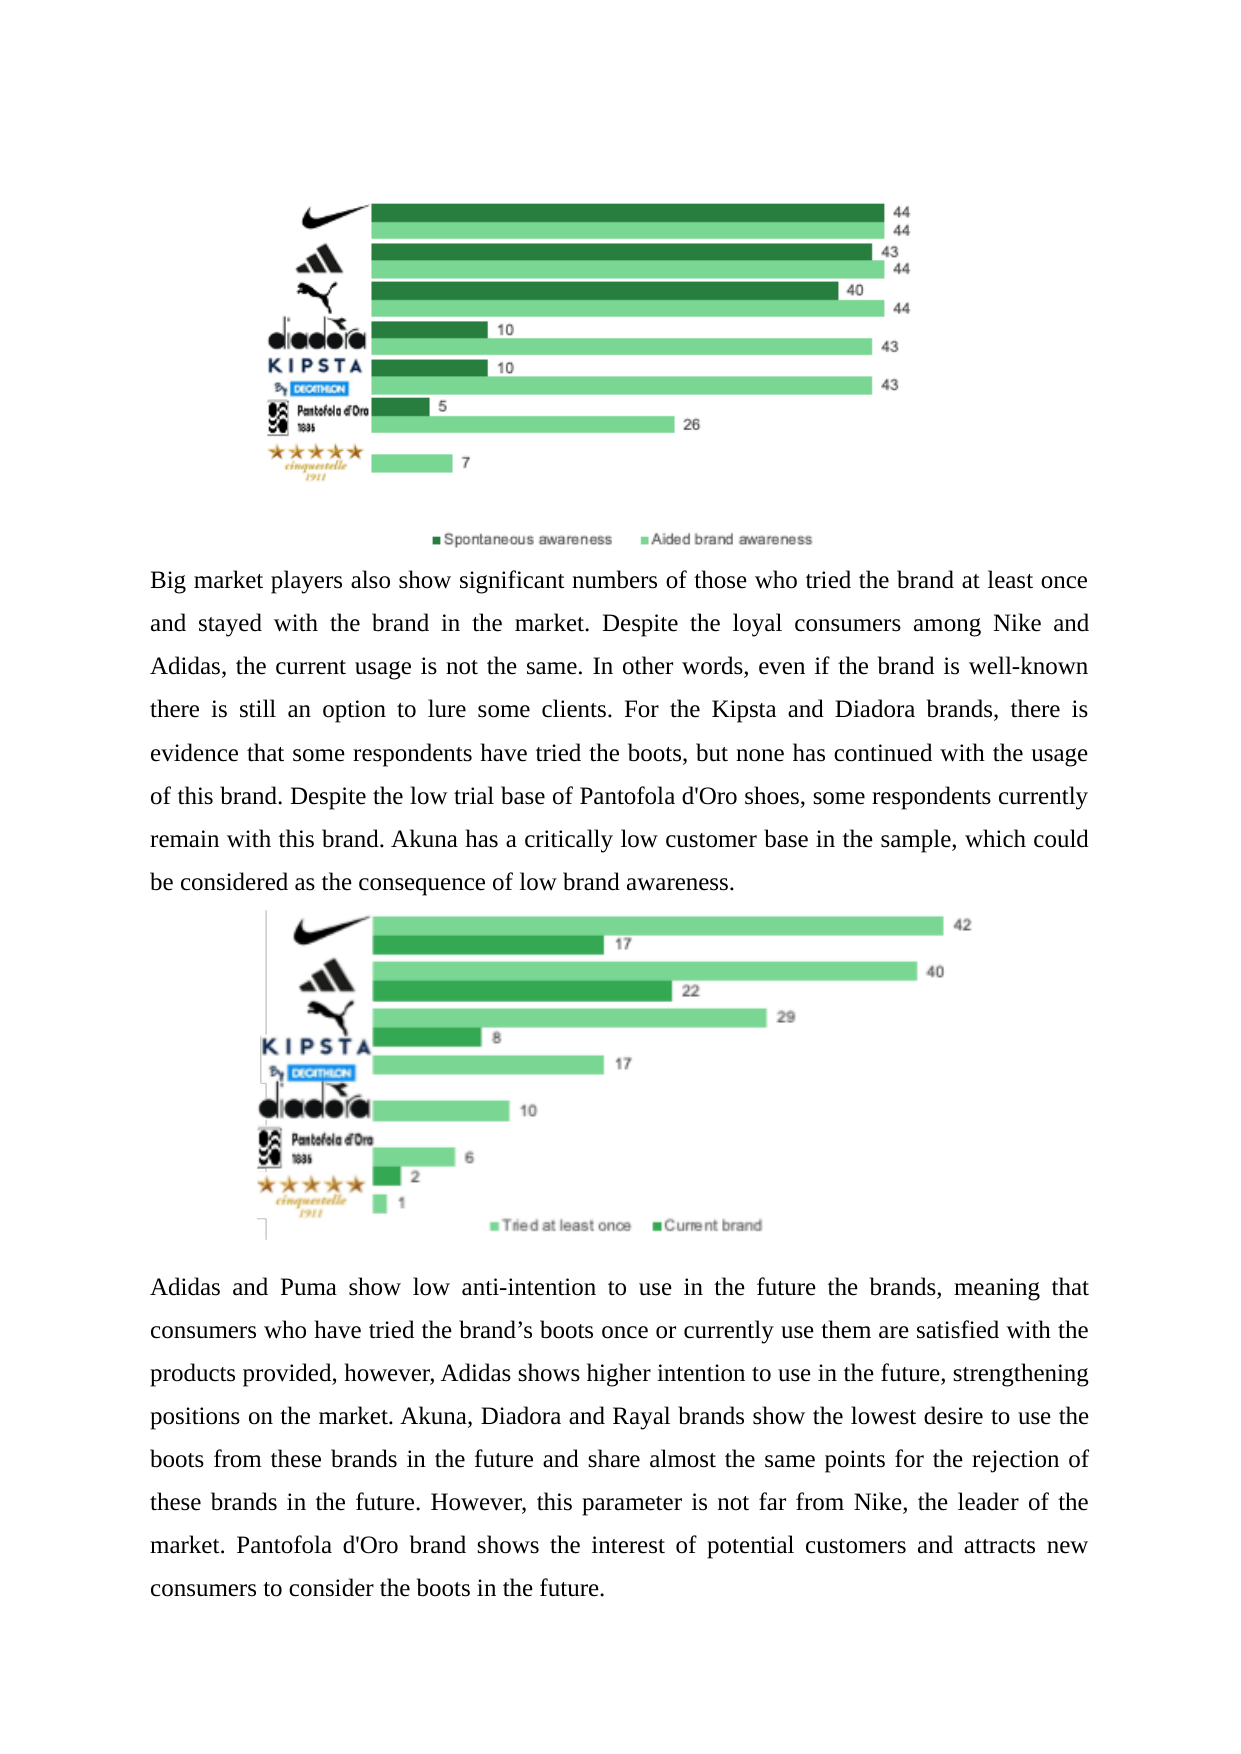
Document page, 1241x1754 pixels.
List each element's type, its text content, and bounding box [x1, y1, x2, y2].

picture [257, 910, 984, 1240]
picture [263, 150, 978, 563]
text Adidas and Puma show low anti-intention to use in the future the brands, meaning that consumers who have tried the brand’s boots once or currently use them are satisfied with the products provided, however, Adidas shows higher intention to use in the future, strengthening positions on the market. Akuna, Diadora and Rayal brands show the lowest desire to use the boots from these brands in the future and share almost the same points for the rejection of these brands in the future. However, this parameter is not far from Nike, the leader of the market. Pantofola d'Oro brand shows the interest of potential customers and attracts new consumers to consider the boots in the future. [150, 1272, 1090, 1602]
text Big market players also show significant numbers of those who tried the brand at least once and stayed with the brand in the market. Despite the loyal consumers among Nike and Adidas, the current usage is not the same. In other words, even if the brand is well-known there is still an option to lure some clients. For the Kipsta and Diadora brands, there is evidence that some respondents have tried the boots, but none has continued with the usage of this brand. Despite the low trial base of Pantofola d'Oro shoes, some respondents currently remain with this brand. Akuna has a critically low customer base in the sample, which could be considered as the consequence of low brand awareness. [150, 565, 1090, 896]
